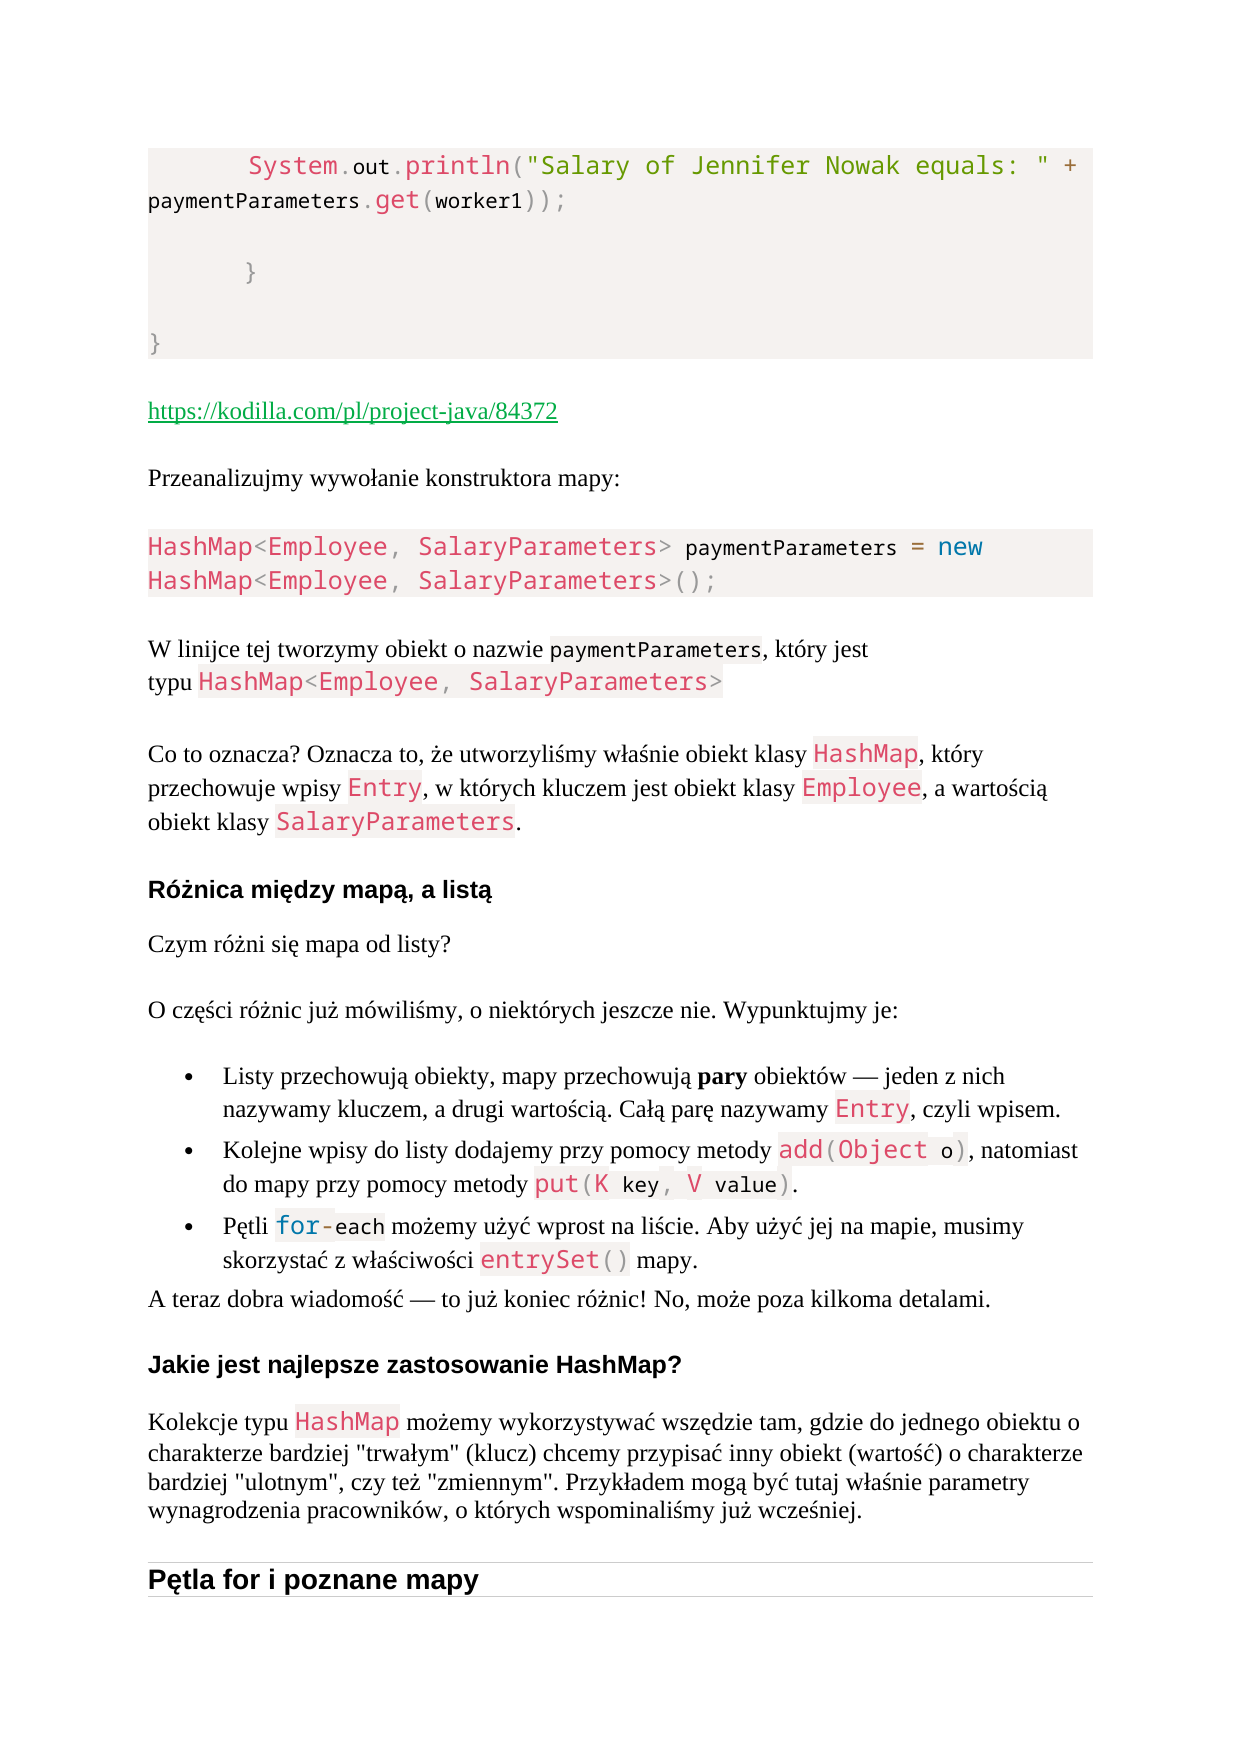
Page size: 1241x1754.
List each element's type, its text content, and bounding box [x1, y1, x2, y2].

text Jakie jest najlepsze zastosowanie HashMap? [148, 1350, 1093, 1379]
text Kolekcje typu HashMap możemy wykorzystywać wszędzie tam, gdzie do jednego obiektu o charakterze bardziej "trwałym" (klucz) chcemy przypisać inny obiekt (wartość) o charakterze bardziej "ulotnym", czy też "zmiennym". Przykładem mogą być tutaj właśnie parametry wynagrodzenia pracowników, o których wspominaliśmy już wcześniej. [148, 1404, 1093, 1524]
list Listy przechowują obiekty, mapy przechowują pary obiektów — jeden z nich nazywamy kluczem, a drugi wartością. Całą parę nazywamy Entry, czyli wpisem. [185, 1061, 1093, 1124]
text } [148, 325, 1093, 359]
text O części różnic już mówiliśmy, o niektórych jeszcze nie. Wypunktujmy je: [148, 995, 1093, 1024]
text Różnica między mapą, a listą [148, 875, 1093, 904]
text W linijce tej tworzymy obiekt o nazwie paymentParameters, który jest typu HashMap<Employee, SalaryParameters> [148, 634, 1093, 698]
text Co to oznacza? Oznacza to, że utworzyliśmy właśnie obiekt klasy HashMap, który przechowuje wpisy Entry, w których kluczem jest obiekt klasy Employee, a wartością obiekt klasy SalaryParameters. [148, 736, 1093, 838]
text Pętla for i poznane mapy [148, 1563, 1093, 1596]
list Kolejne wpisy do listy dodajemy przy pomocy metody add(Object o), natomiast do mapy przy pomocy metody put(K key, V value). [792, 1132, 1093, 1200]
text System.out.println("Salary of Jennifer Nowak equals: " + paymentParameters.get(worker1)); [148, 148, 1093, 216]
list Kolejne wpisy do listy dodajemy przy pomocy metody add(Object o), natomiast do mapy przy pomocy metody put(K key, V value). [185, 1132, 778, 1200]
text Przeanalizujmy wywołanie konstruktora mapy: [148, 463, 1093, 491]
text https://kodilla.com/pl/project-java/84372 [148, 396, 1093, 425]
text Czym różni się mapa od listy? [148, 929, 1093, 958]
text A teraz dobra wiadomość — to już koniec różnic! No, może poza kilkoma detalami. [148, 1284, 1093, 1313]
text } [148, 253, 1093, 287]
list Pętli for-each możemy użyć wprost na liście. Aby użyć jej na mapie, musimy skorzystać z właściwości entrySet() mapy. [185, 1208, 1093, 1276]
text HashMap<Employee, SalaryParameters> paymentParameters = new HashMap<Employee, SalaryParameters>(); [148, 529, 1093, 597]
